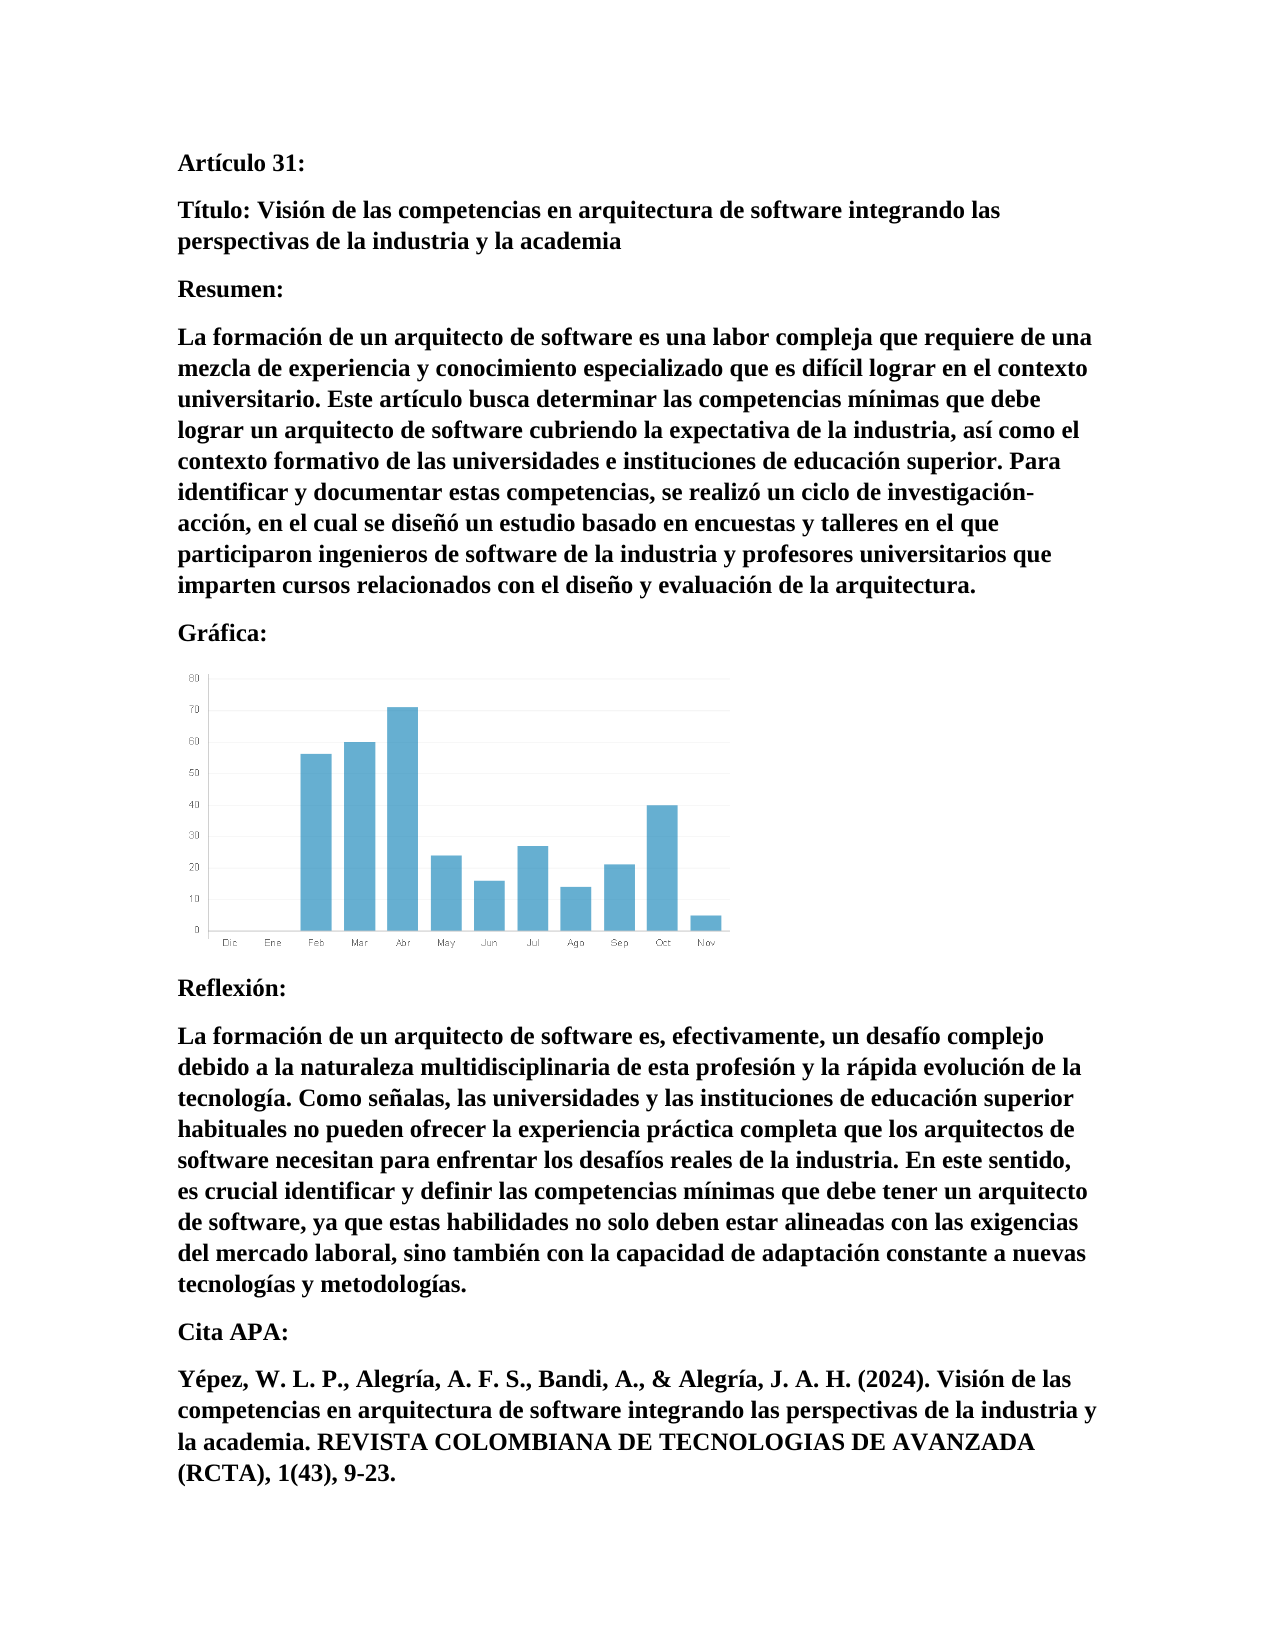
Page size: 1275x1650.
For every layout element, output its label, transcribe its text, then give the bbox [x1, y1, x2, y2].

text Reflexión: [177, 973, 1098, 1002]
text La formación de un arquitecto de software es una labor compleja que requiere de una mezcla de experiencia y conocimiento especializado que es difícil lograr en el contexto universitario. Este artículo busca determinar las competencias mínimas que debe lograr un arquitecto de software cubriendo la expectativa de la industria, así como el contexto formativo de las universidades e instituciones de educación superior. Para identificar y documentar estas competencias, se realizó un ciclo de investigación-acción, en el cual se diseñó un estudio basado en encuestas y talleres en el que participaron ingenieros de software de la industria y profesores universitarios que imparten cursos relacionados con el diseño y evaluación de la arquitectura. [177, 322, 1098, 599]
text Yépez, W. L. P., Alegría, A. F. S., Bandi, A., & Alegría, J. A. H. (2024). Visión de las competencias en arquitectura de software integrando las perspectivas de la industria y la academia. REVISTA COLOMBIANA DE TECNOLOGIAS DE AVANZADA (RCTA), 1(43), 9-23. [177, 1364, 1098, 1486]
text Título: Visión de las competencias en arquitectura de software integrando las perspectivas de la industria y la academia [177, 195, 1098, 255]
text La formación de un arquitecto de software es, efectivamente, un desafío complejo debido a la naturaleza multidisciplinaria de esta profesión y la rápida evolución de la tecnología. Como señalas, las universidades y las instituciones de educación superior habituales no pueden ofrecer la experiencia práctica completa que los arquitectos de software necesitan para enfrentar los desafíos reales de la industria. En este sentido, es crucial identificar y definir las competencias mínimas que debe tener un arquitecto de software, ya que estas habilidades no solo deben estar alineadas con las exigencias del mercado laboral, sino también con la capacidad de adaptación constante a nuevas tecnologías y metodologías. [177, 1021, 1098, 1298]
picture [177, 665, 730, 955]
text Resumen: [177, 274, 1098, 303]
text Gráfica: [177, 618, 1098, 647]
text Cita APA: [177, 1317, 1098, 1346]
text Artículo 31: [177, 148, 1098, 176]
